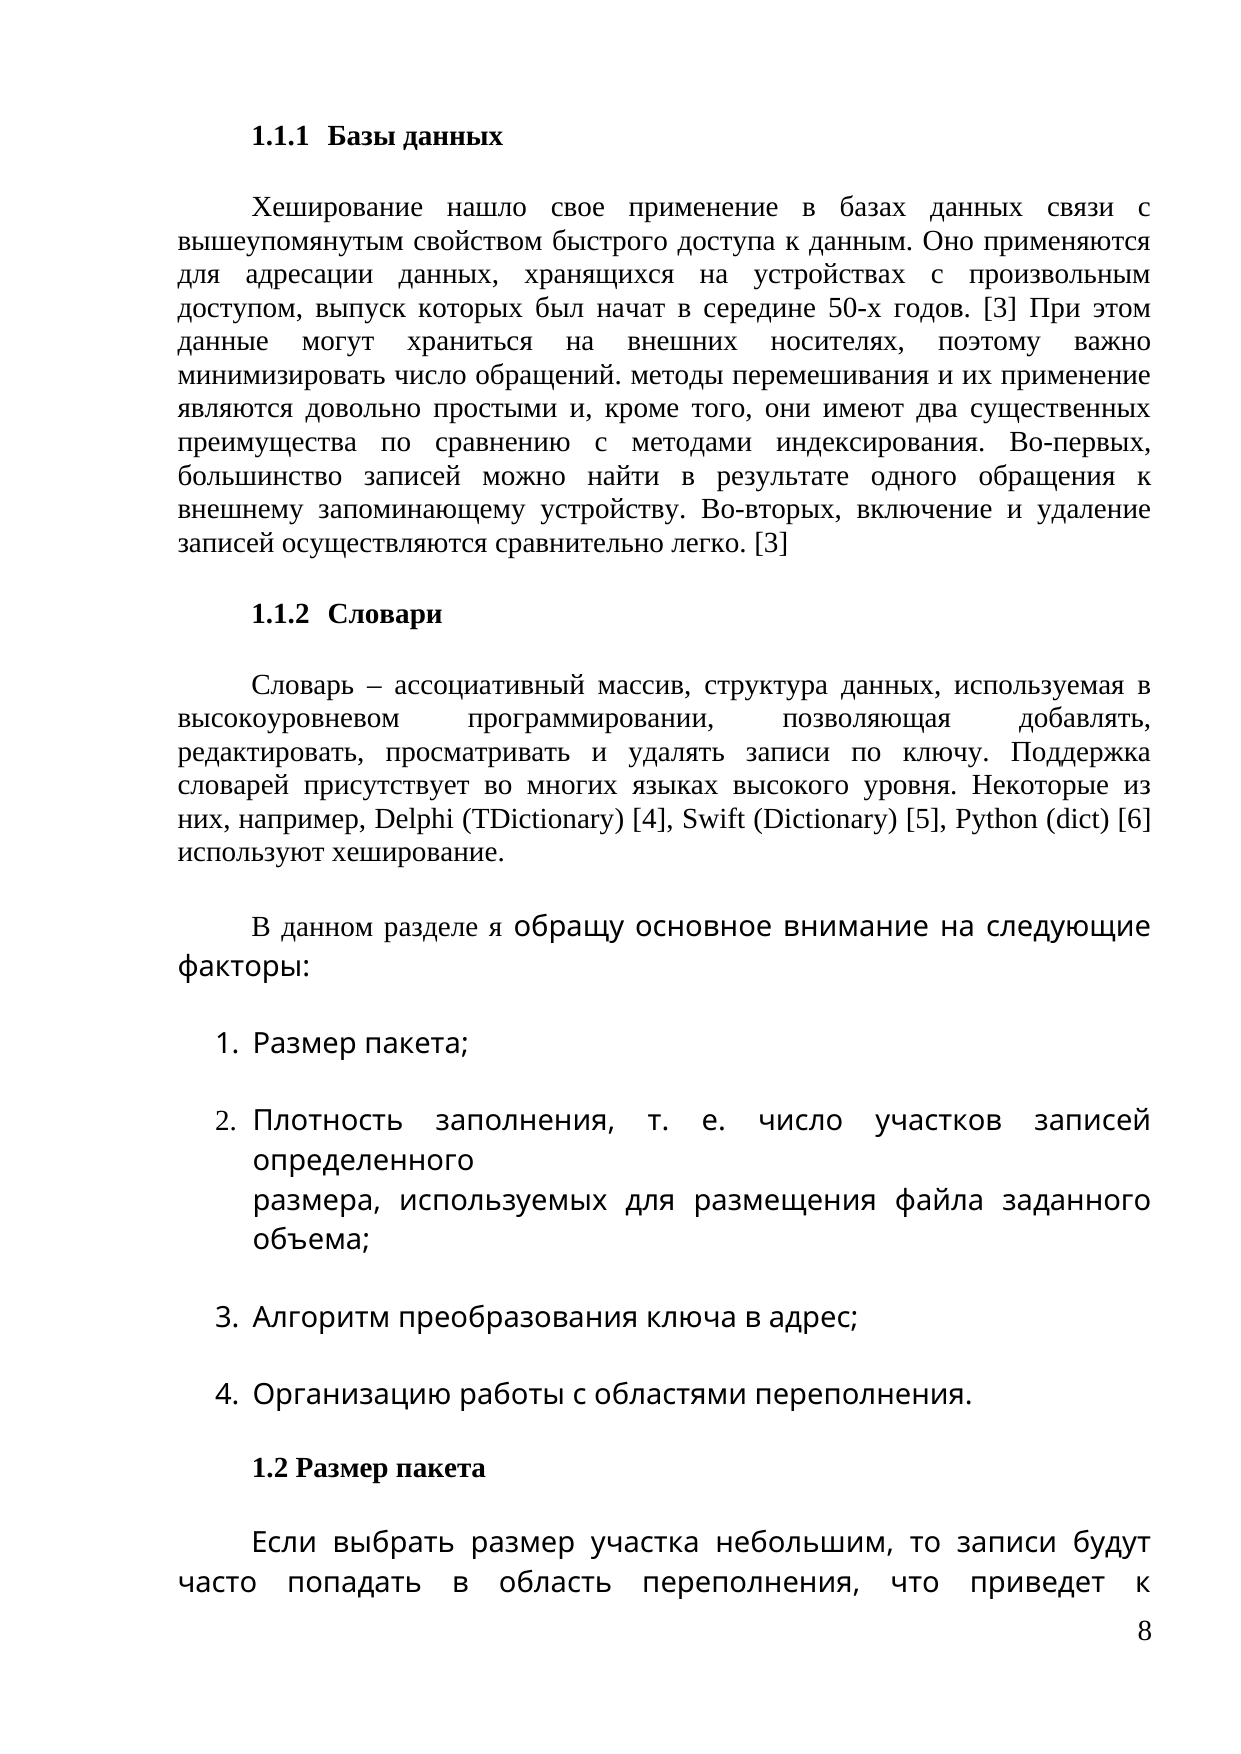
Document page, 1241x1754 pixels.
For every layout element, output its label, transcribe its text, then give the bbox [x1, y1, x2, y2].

list Организацию работы с областями переполнения. [215, 1373, 1152, 1413]
list Базы данных [251, 118, 1152, 152]
list Размер пакета [252, 1450, 1152, 1484]
text В данном разделе я обращу основное внимание на следующие факторы: [177, 906, 1152, 985]
text Словарь – ассоциативный массив, структура данных, используемая в высокоуровневом программировании, позволяющая добавлять, редактировать, просматривать и удалять записи по ключу. Поддержка словарей присутствует во многих языках высокого уровня. Некоторые из них, например, Delphi (TDictionary) [4], Swift (Dictionary) [5], Python (dict) [6] используют хеширование. [177, 667, 1152, 868]
list Размер пакета; [215, 1022, 1152, 1062]
list Словари [251, 596, 1152, 629]
text Хеширование нашло свое применение в базах данных связи с вышеупомянутым свойством быстрого доступа к данным. Оно применяются для адресации данных, хранящихся на устройствах с произвольным доступом, выпуск которых был начат в середине 50-х годов. [3] При этом данные могут храниться на внешних носителях, поэтому важно минимизировать число обращений. методы перемешивания и их применение являются довольно простыми и, кроме того, они имеют два существенных преимущества по сравнению с методами индексирования. Во-первых, большинство записей можно найти в результате одного обращения к внешнему запоминающему устройству. Во-вторых, включение и удаление записей осуществляются сравнительно легко. [3] [177, 189, 1152, 558]
list Плотность заполнения, т. е. число участков записей определенного размера, используемых для размещения файла заданного объема; [215, 1099, 1152, 1258]
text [177, 1521, 1152, 1601]
list Алгоритм преобразования ключа в адрес; [215, 1296, 1152, 1336]
